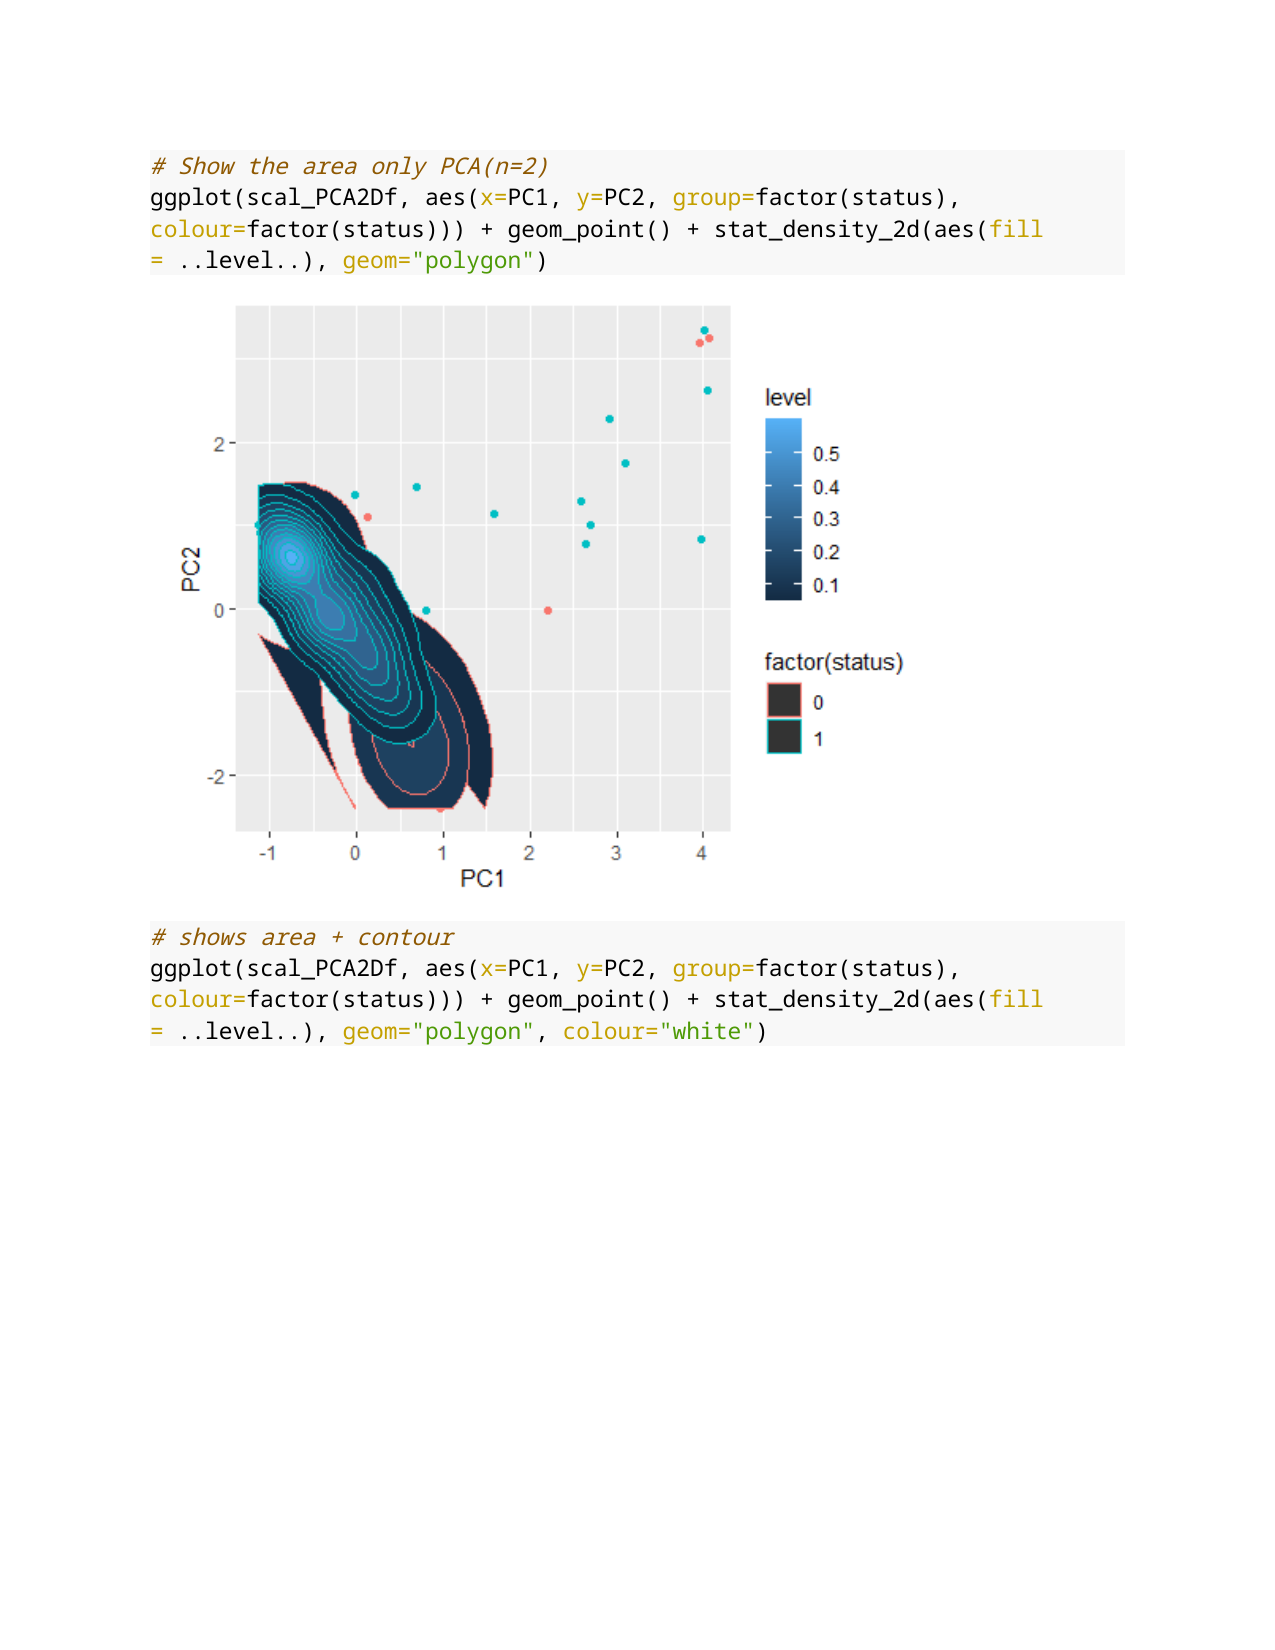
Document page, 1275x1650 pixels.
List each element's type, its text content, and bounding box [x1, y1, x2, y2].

picture [168, 295, 927, 903]
text # shows area + contour ggplot(scal_PCA2Df, aes(x=PC1, y=PC2, group=factor(status), colour=factor(status))) + geom_point() + stat_density_2d(aes(fill = ..level..), geom="polygon", colour="white") [150, 921, 1125, 1046]
text # Show the area only PCA(n=2) ggplot(scal_PCA2Df, aes(x=PC1, y=PC2, group=factor(status), colour=factor(status))) + geom_point() + stat_density_2d(aes(fill = ..level..), geom="polygon") [150, 150, 1125, 275]
